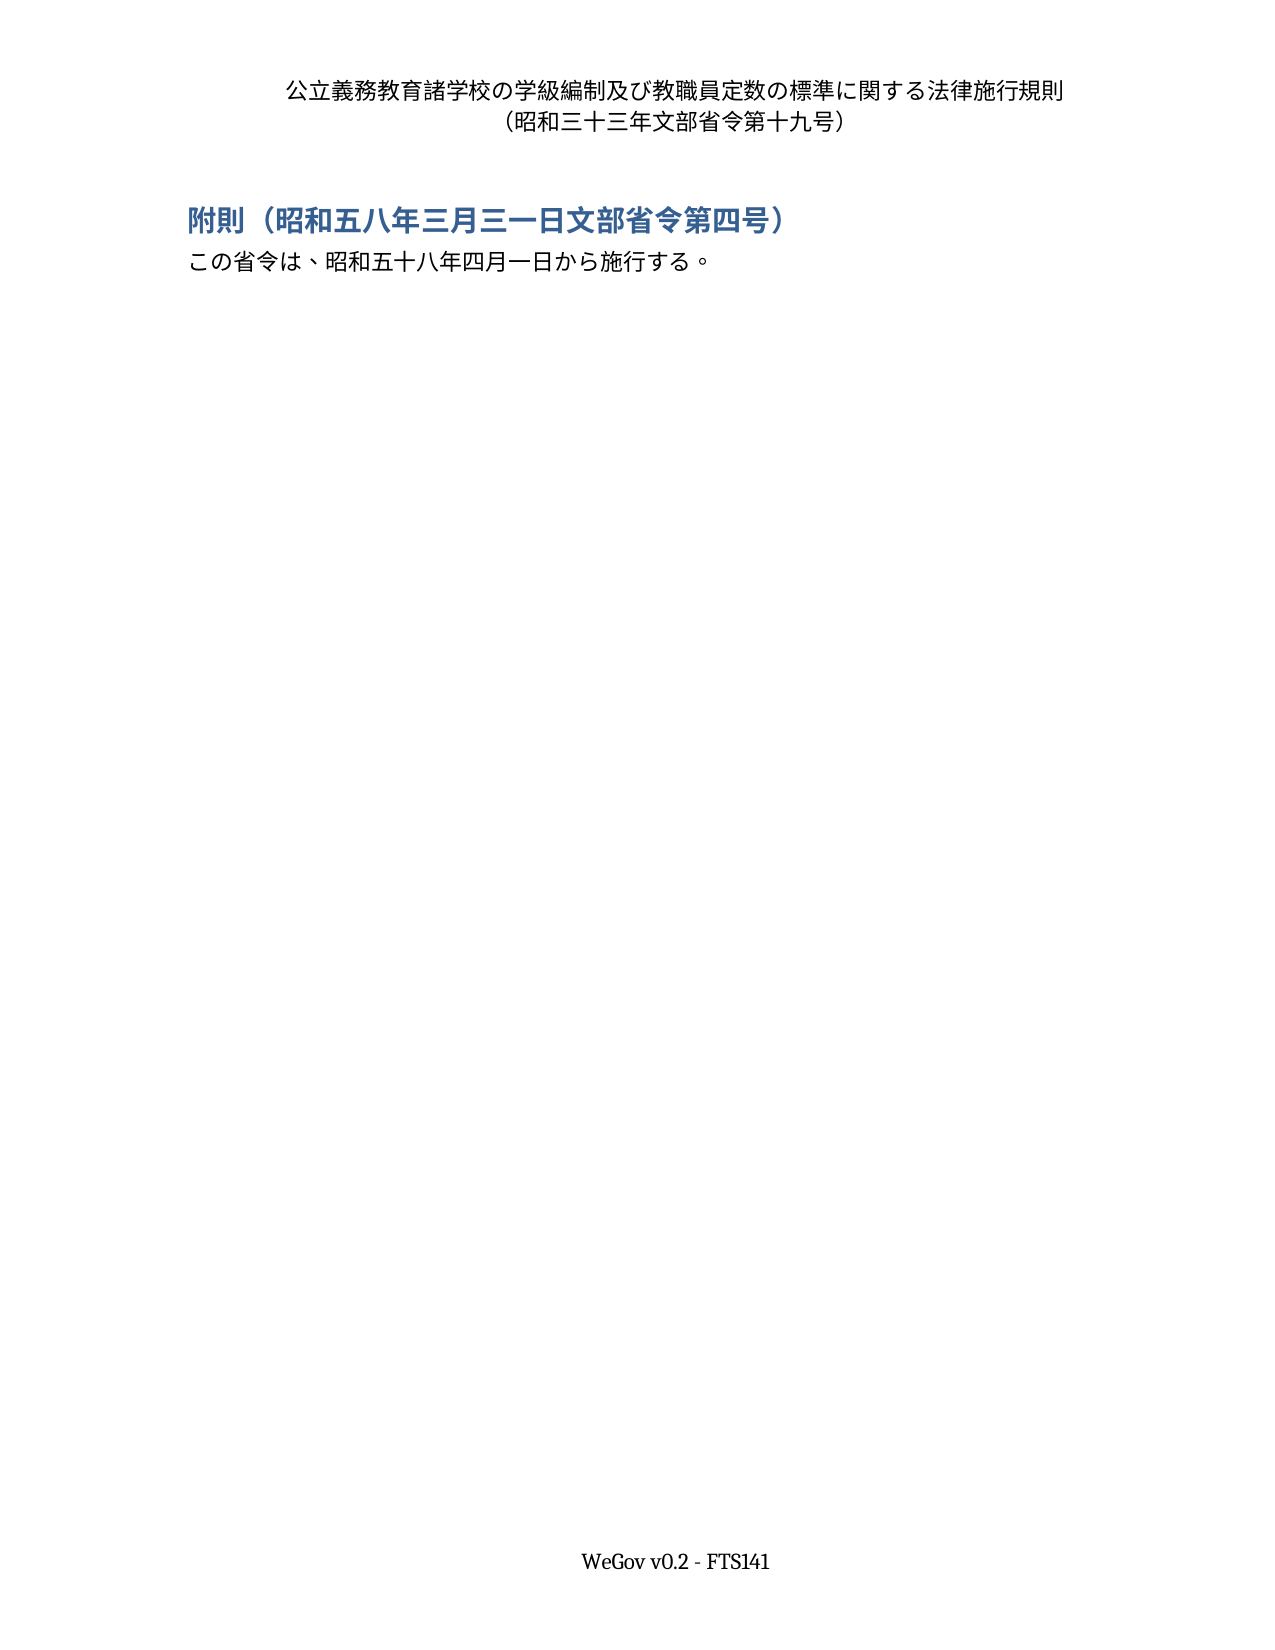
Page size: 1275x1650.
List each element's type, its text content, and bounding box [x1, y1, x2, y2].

text この省令は、昭和五十八年四月一日から施行する。 [187, 246, 1087, 277]
subtitle 附則（昭和五八年三月三一日文部省令第四号） [187, 200, 1087, 240]
